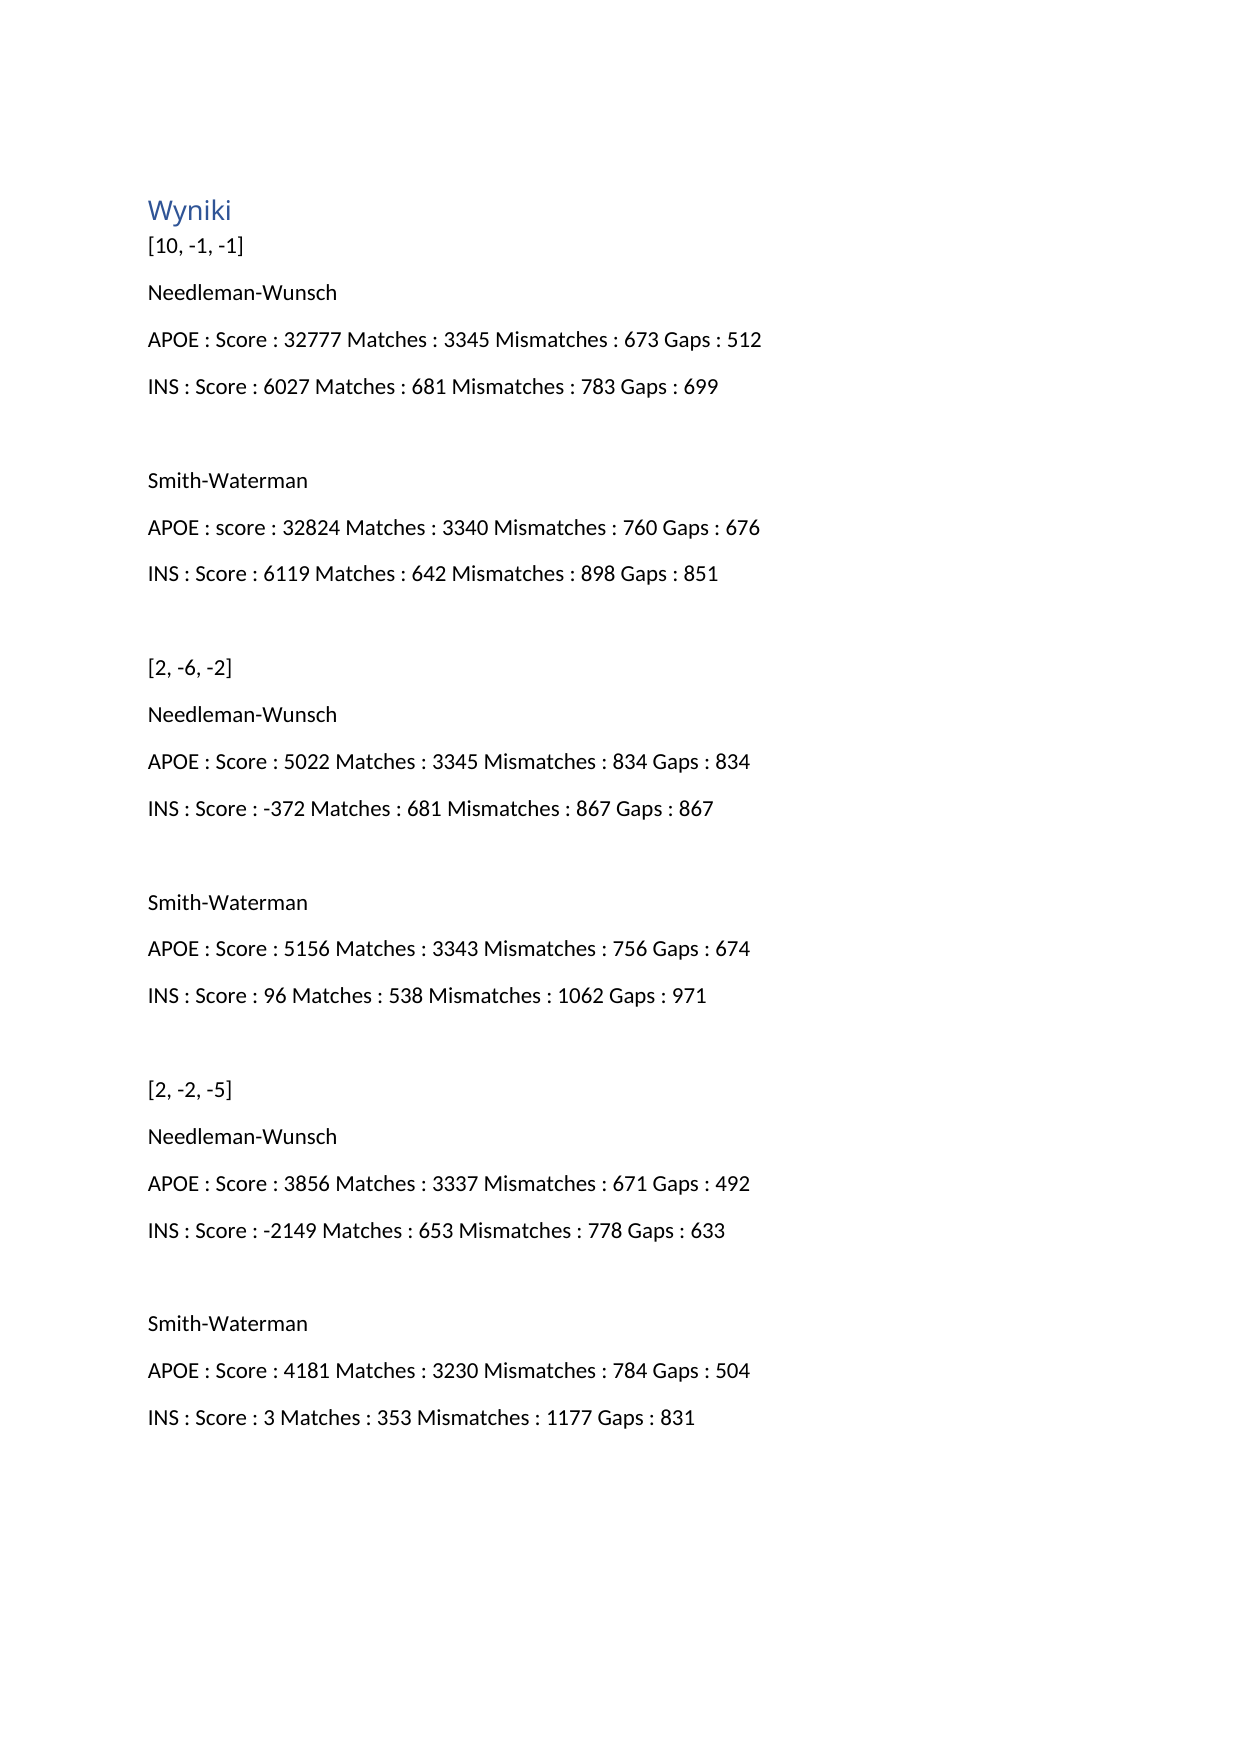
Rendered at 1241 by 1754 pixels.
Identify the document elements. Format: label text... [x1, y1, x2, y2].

text INS : Score : 3 Matches : 353 Mismatches : 1177 Gaps : 831 [148, 1403, 1093, 1431]
text Needleman-Wunsch [148, 700, 1093, 728]
text INS : Score : 6119 Matches : 642 Mismatches : 898 Gaps : 851 [148, 559, 1093, 587]
text Needleman-Wunsch [148, 1122, 1093, 1150]
text APOE : Score : 5022 Matches : 3345 Mismatches : 834 Gaps : 834 [148, 747, 1093, 775]
text Smith-Waterman [148, 888, 1093, 916]
text Needleman-Wunsch [148, 278, 1093, 306]
text INS : Score : 96 Matches : 538 Mismatches : 1062 Gaps : 971 [148, 981, 1093, 1009]
text INS : Score : 6027 Matches : 681 Mismatches : 783 Gaps : 699 [148, 372, 1093, 400]
text APOE : Score : 32777 Matches : 3345 Mismatches : 673 Gaps : 512 [148, 325, 1093, 353]
text Smith-Waterman [148, 466, 1093, 494]
text INS : Score : -372 Matches : 681 Mismatches : 867 Gaps : 867 [148, 794, 1093, 822]
text APOE : Score : 5156 Matches : 3343 Mismatches : 756 Gaps : 674 [148, 934, 1093, 962]
text [2, -6, -2] [148, 653, 1093, 681]
text INS : Score : -2149 Matches : 653 Mismatches : 778 Gaps : 633 [148, 1216, 1093, 1244]
subtitle Wyniki [148, 192, 1093, 228]
text APOE : Score : 3856 Matches : 3337 Mismatches : 671 Gaps : 492 [148, 1169, 1093, 1197]
text APOE : score : 32824 Matches : 3340 Mismatches : 760 Gaps : 676 [148, 513, 1093, 541]
text [2, -2, -5] [148, 1075, 1093, 1103]
text [10, -1, -1] [148, 231, 1093, 259]
text Smith-Waterman [148, 1309, 1093, 1337]
text APOE : Score : 4181 Matches : 3230 Mismatches : 784 Gaps : 504 [148, 1356, 1093, 1384]
